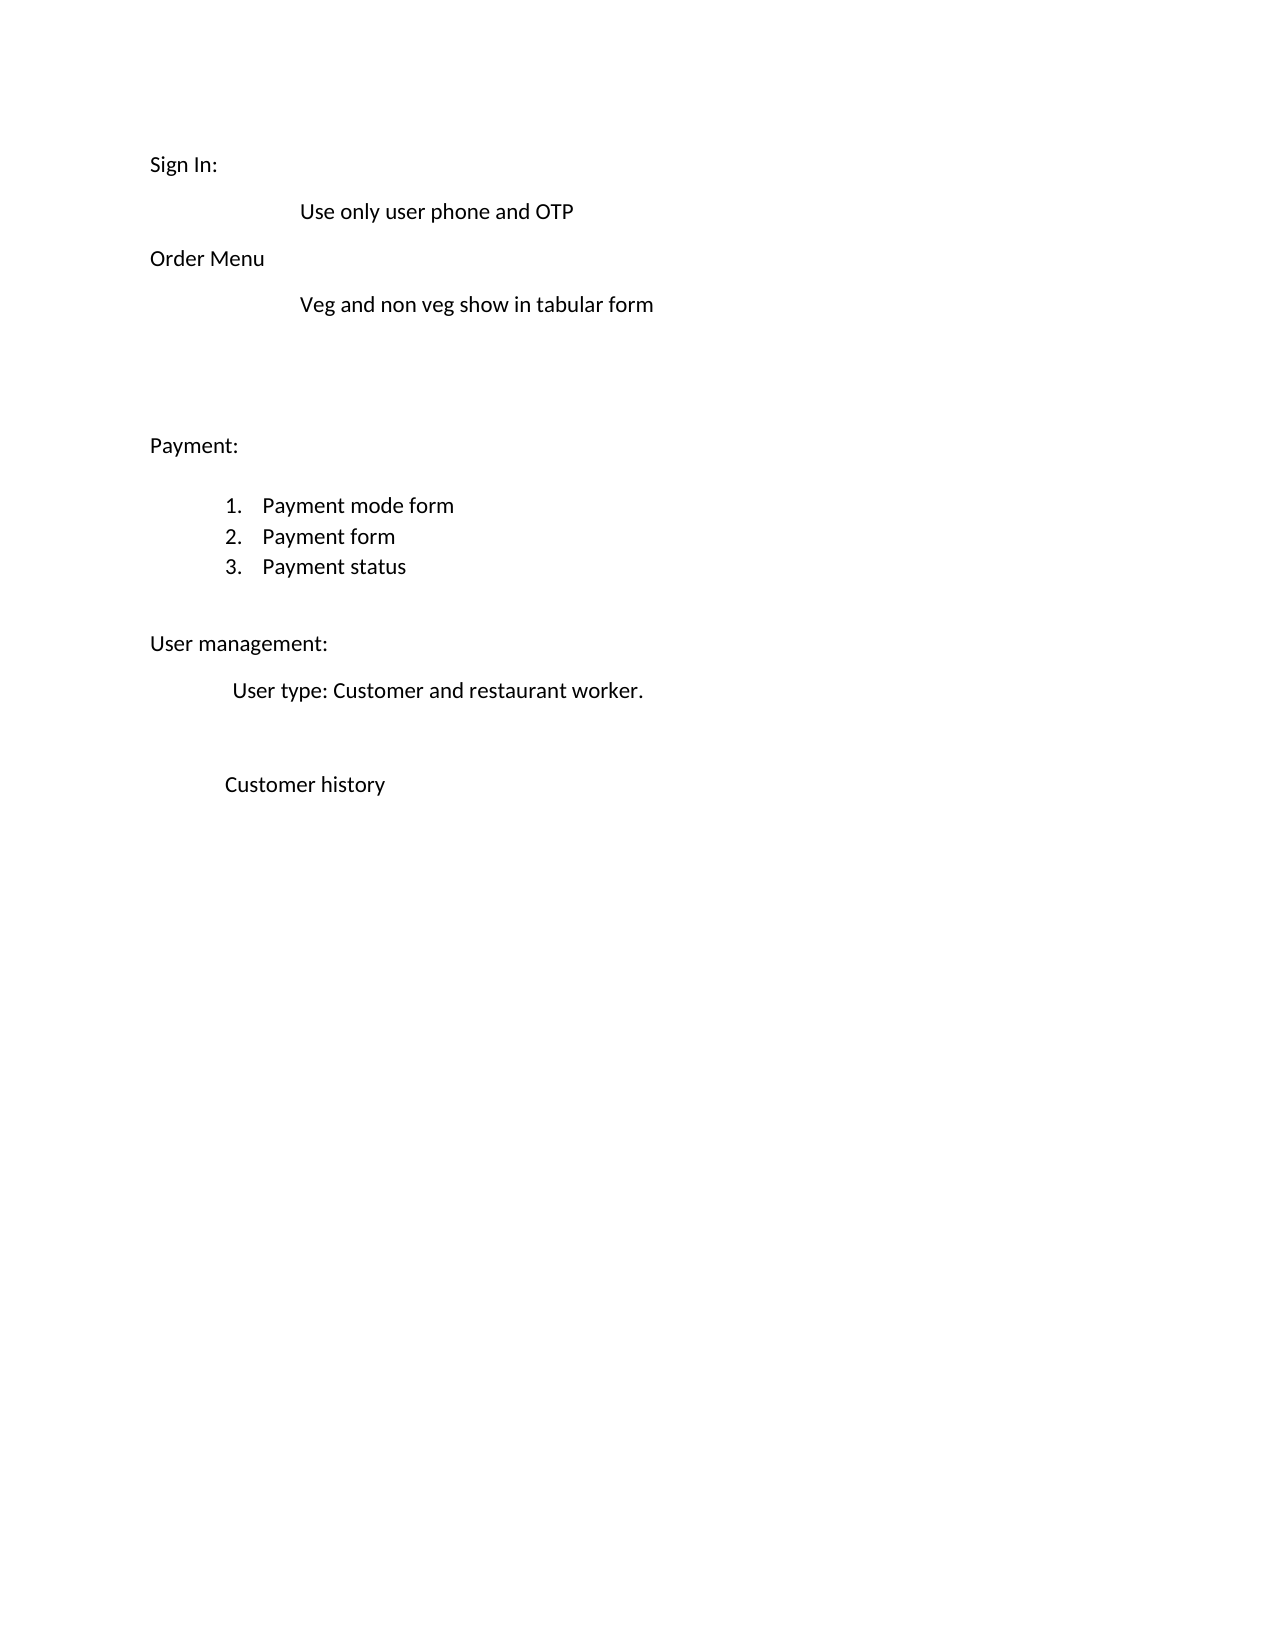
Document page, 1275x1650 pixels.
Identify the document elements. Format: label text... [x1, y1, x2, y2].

text User management: [150, 629, 1125, 657]
text Veg and non veg show in tabular form [150, 291, 1125, 319]
list Payment: [150, 431, 1125, 459]
text Sign In: [150, 150, 1125, 178]
list Payment form [225, 522, 1125, 550]
text User type: Customer and restaurant worker. [150, 676, 1125, 704]
text Use only user phone and OTP [150, 197, 1125, 225]
list Payment status [225, 552, 1125, 580]
text Customer history [150, 770, 1125, 798]
text Order Menu [150, 244, 1125, 272]
list Payment mode form [225, 492, 1125, 520]
